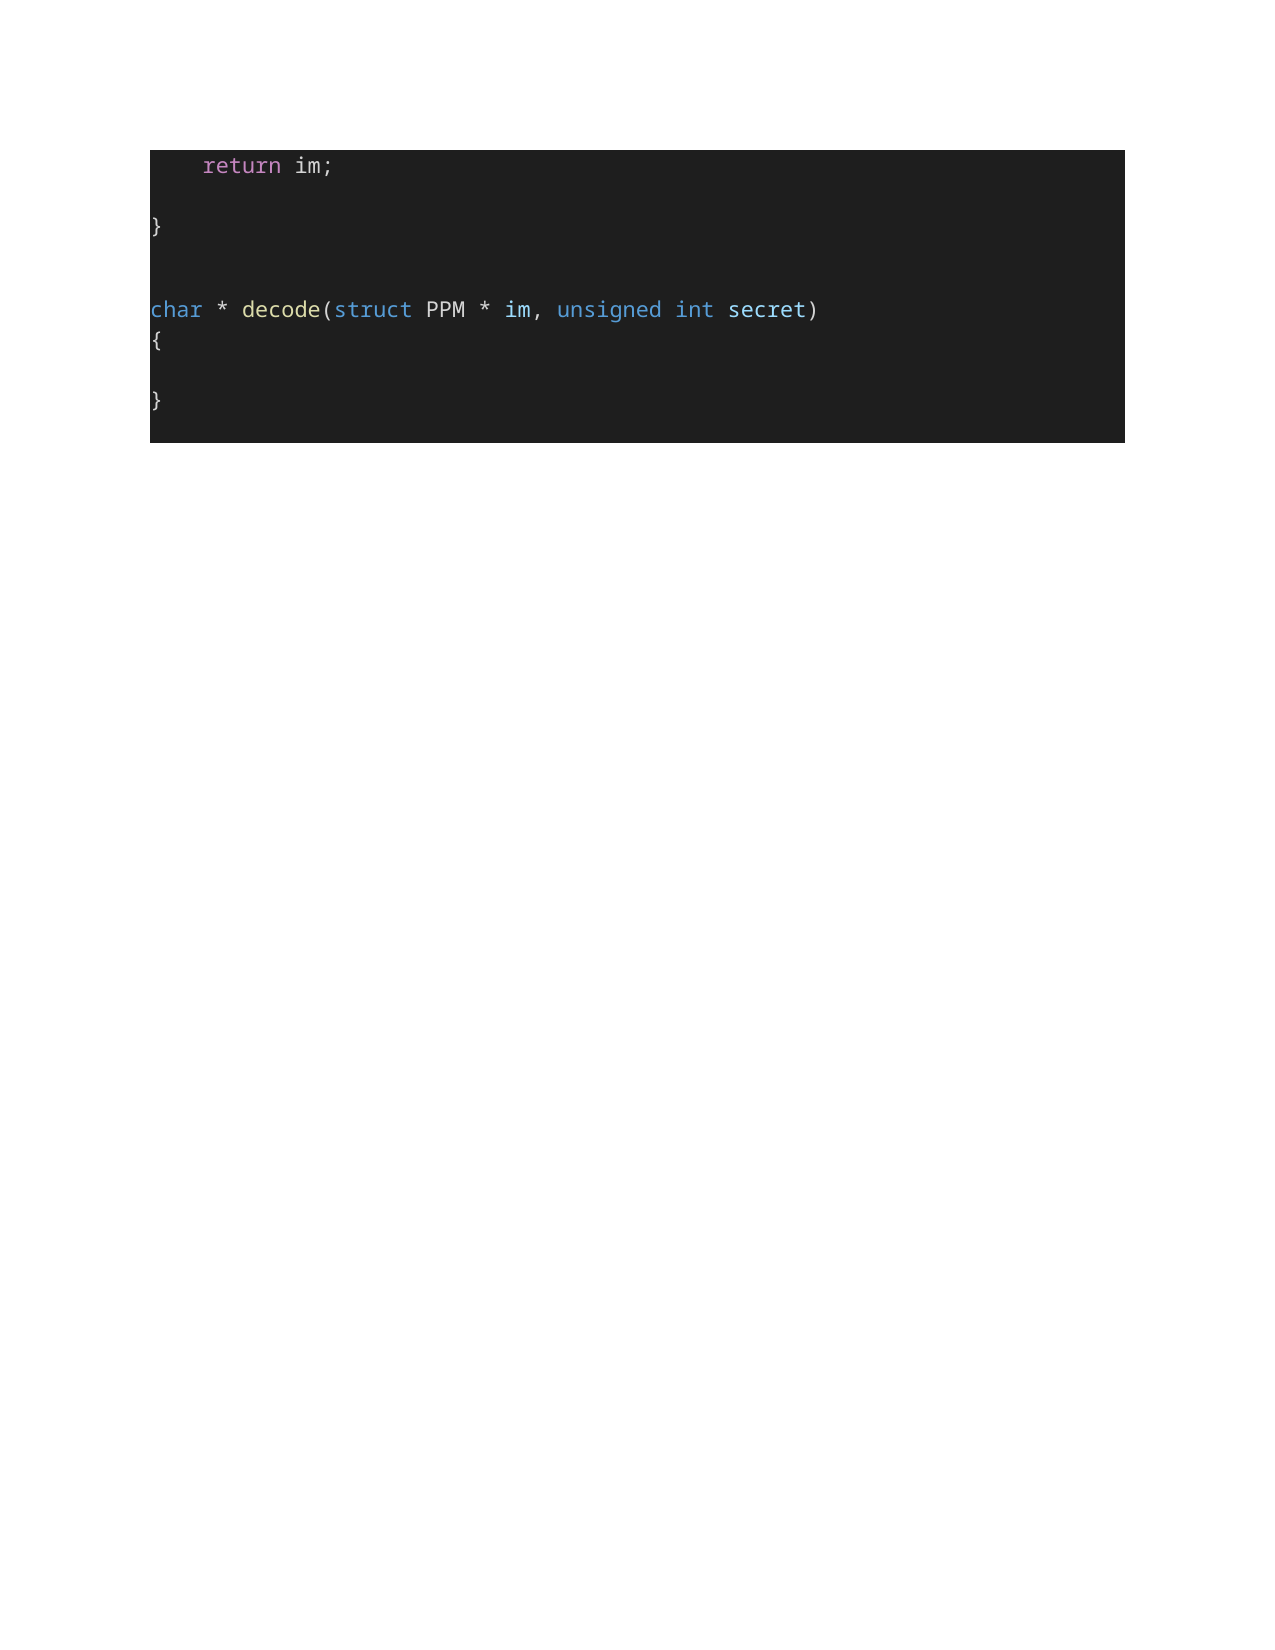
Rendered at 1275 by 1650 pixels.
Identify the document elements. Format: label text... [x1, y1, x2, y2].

text { [150, 324, 1125, 354]
text } [150, 383, 1125, 413]
text return im; [150, 150, 1125, 180]
text char * decode(struct PPM * im, unsigned int secret) [150, 294, 1125, 324]
text } [150, 209, 1125, 239]
